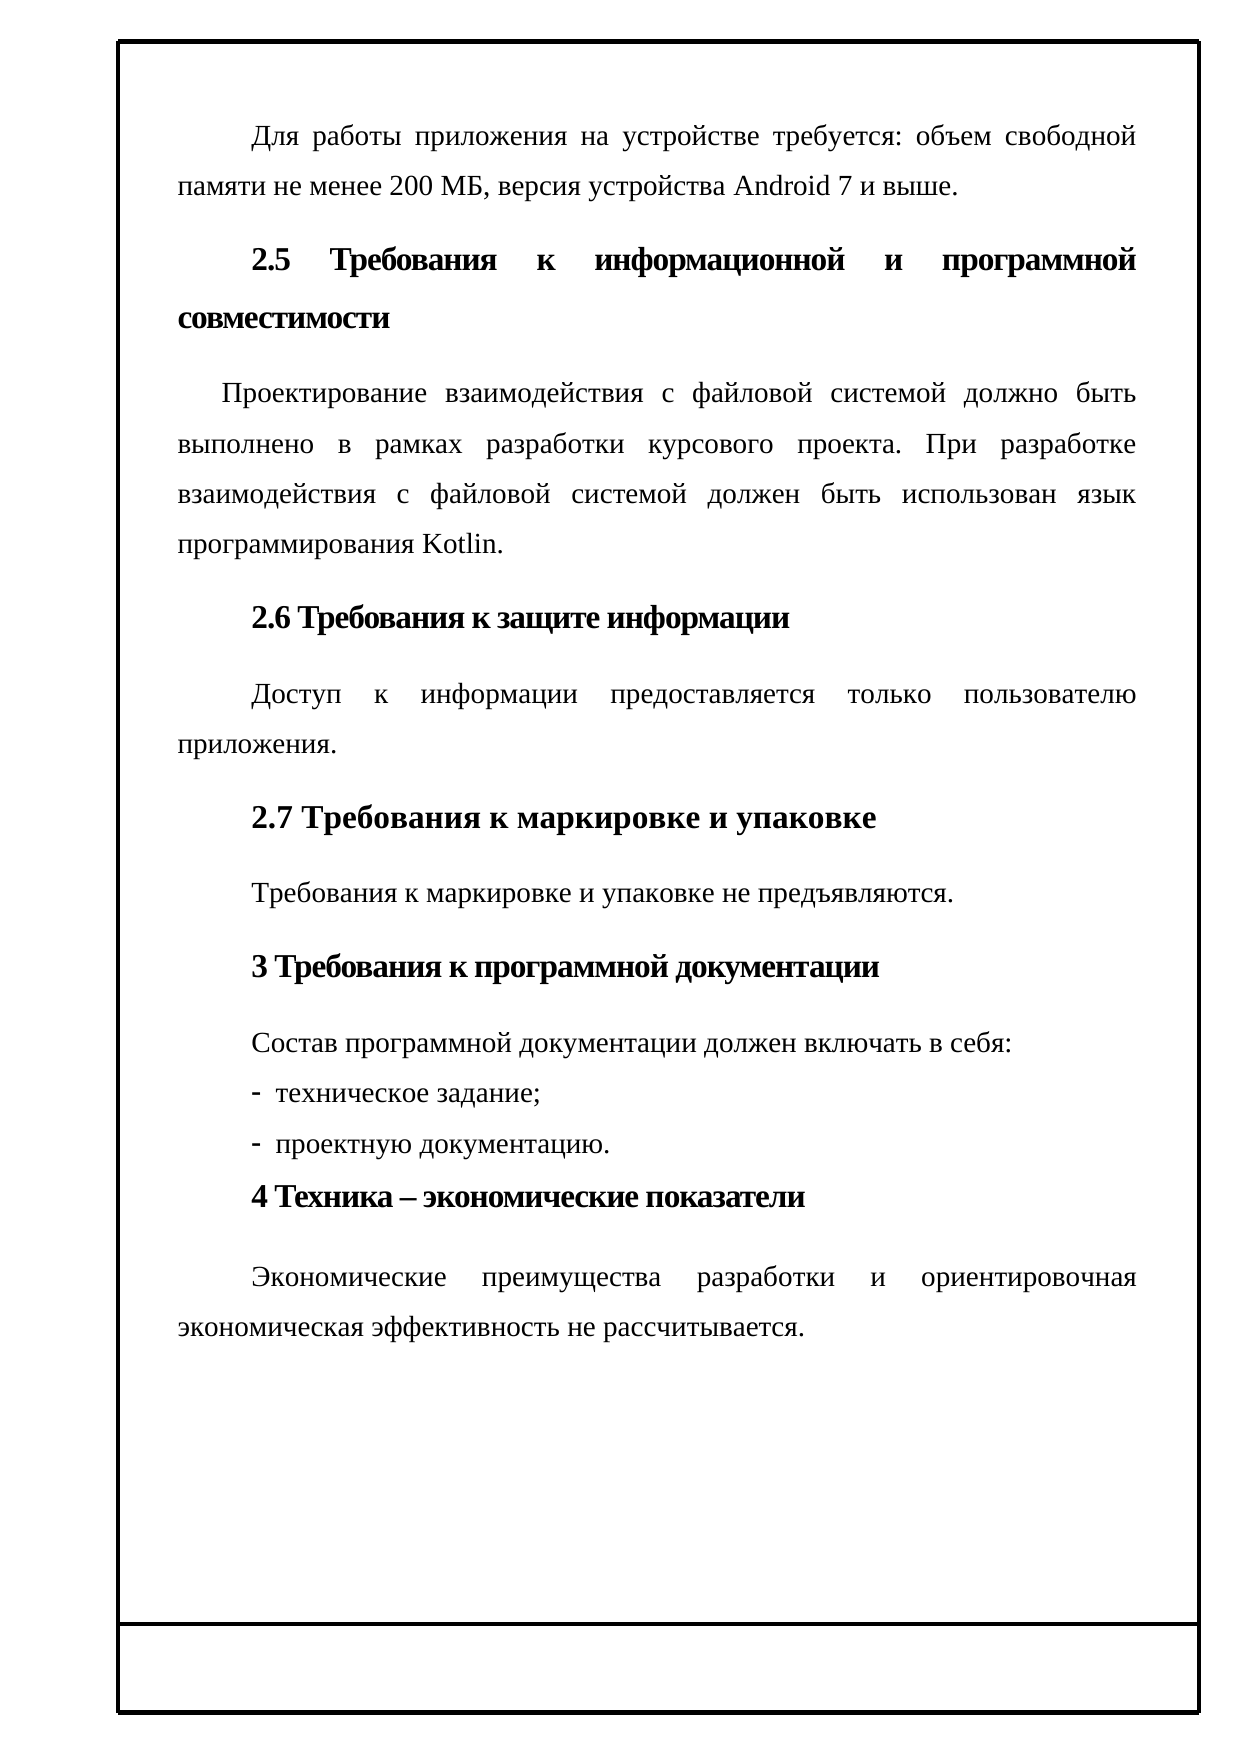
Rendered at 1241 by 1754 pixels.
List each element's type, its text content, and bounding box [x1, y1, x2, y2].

list проектную документацию. [177, 1126, 1137, 1159]
text 3 Требования к программной документации [177, 947, 1137, 985]
text Доступ к информации предоставляется только пользователю приложения. [177, 676, 1137, 760]
text 4 Техника – экономические показатели [177, 1176, 1137, 1214]
text Экономические преимущества разработки и ориентировочная экономическая эффективность не рассчитывается. [177, 1259, 1137, 1343]
text 2.6 Требования к защите информации [177, 597, 1137, 636]
text Требования к маркировке и упаковке не предъявляются. [177, 876, 1137, 909]
text 2.5 Требования к информационной и программной совместимости [177, 239, 1137, 335]
text Для работы приложения на устройстве требуется: объем свободной памяти не менее 200 МБ, версия устройства Android 7 и выше. [177, 118, 1137, 202]
text Состав программной документации должен включать в себя: [177, 1025, 1137, 1059]
list техническое задание; [177, 1075, 1137, 1109]
text 2.7 Требования к маркировке и упаковке [207, 797, 1137, 836]
text Проектирование взаимодействия с файловой системой должно быть выполнено в рамках разработки курсового проекта. При разработке взаимодействия с файловой системой должен быть использован язык программирования Kotlin. [177, 375, 1137, 560]
